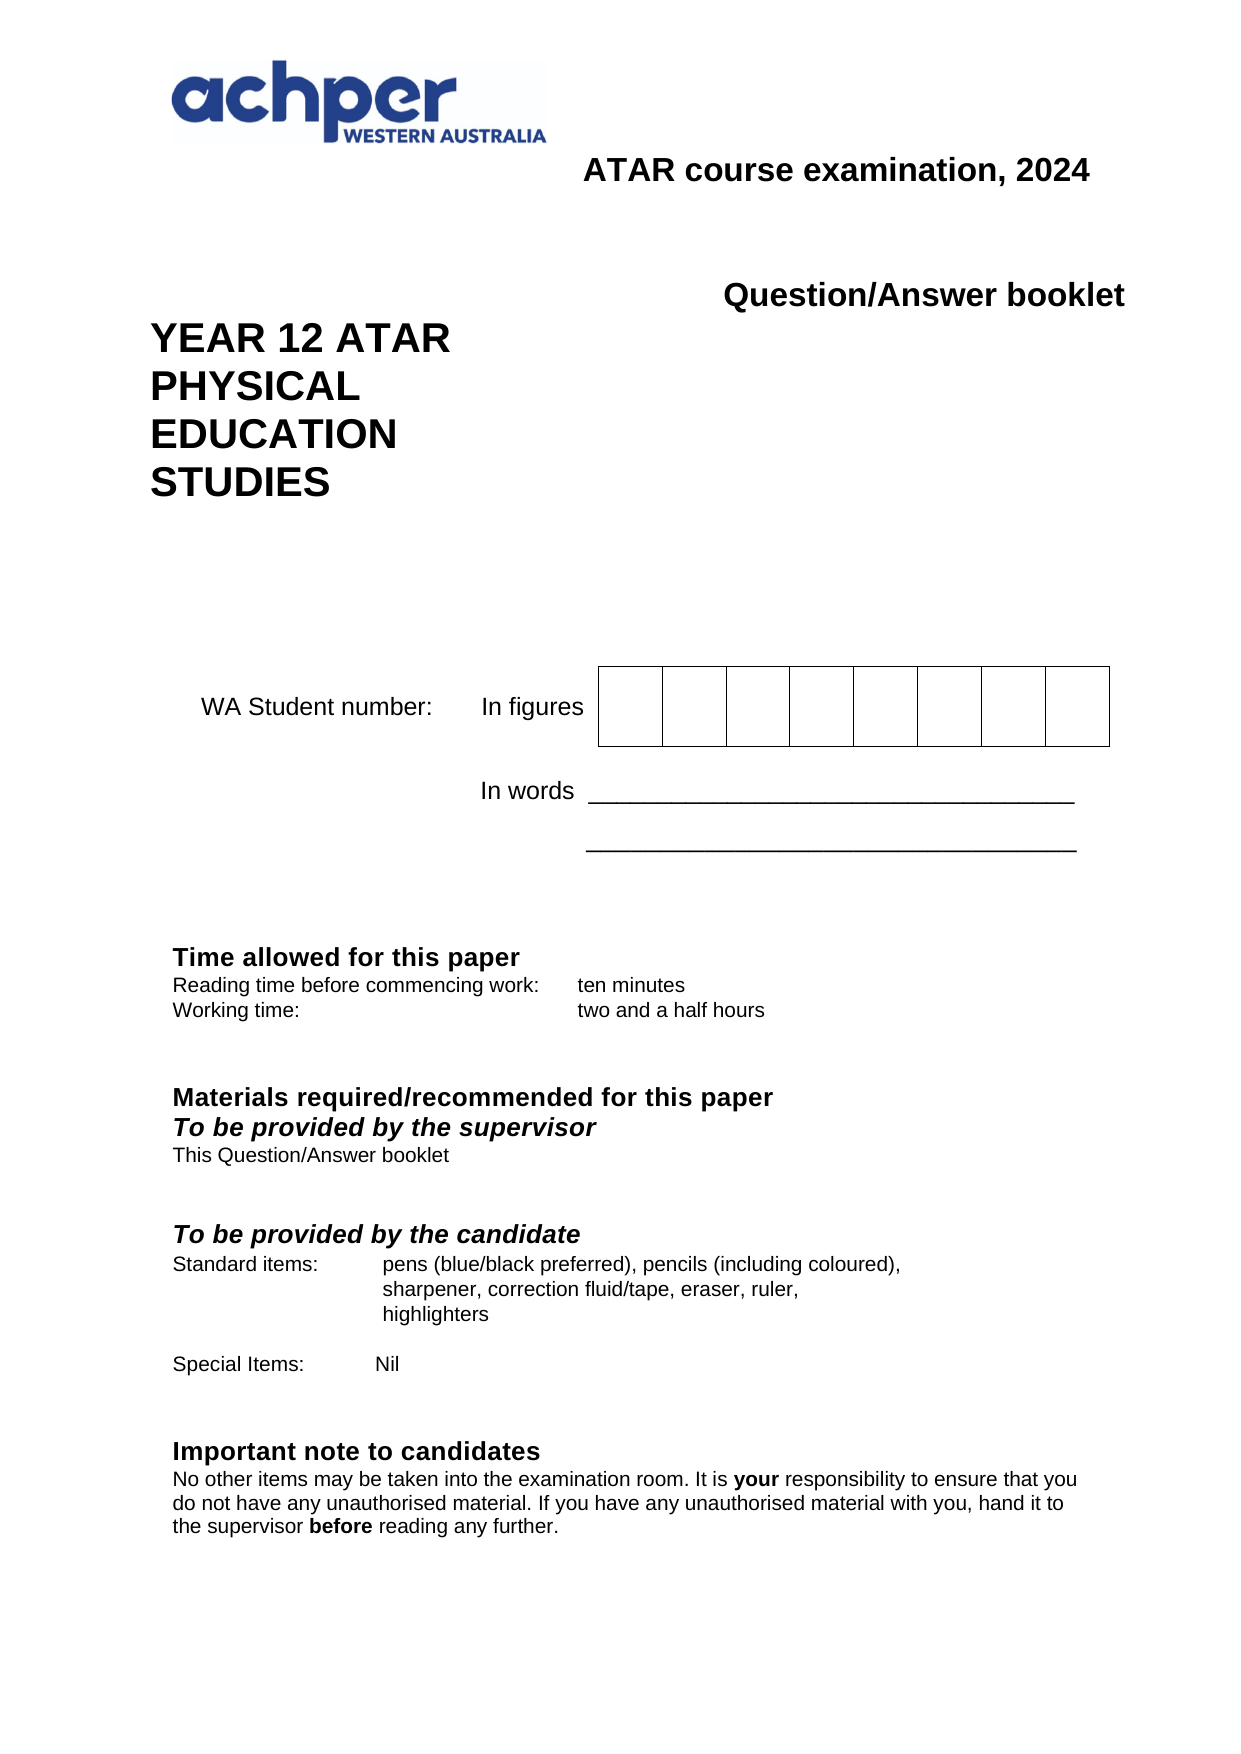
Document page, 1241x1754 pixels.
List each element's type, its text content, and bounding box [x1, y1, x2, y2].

picture [159, 50, 558, 153]
text EDUCATION [150, 409, 1090, 457]
text ATAR course examination, 2024 [525, 150, 1090, 188]
text Materials required/recommended for this paper [172, 1082, 1090, 1112]
text Standard items: pens (blue/black preferred), pencils (including coloured), sharpener, correction fluid/tape, eraser, ruler, highlighters [172, 1251, 910, 1327]
table_header [727, 667, 789, 746]
text STUDIES [150, 457, 1090, 505]
table_header [982, 667, 1045, 746]
table_header [790, 667, 853, 746]
table_header [854, 667, 917, 746]
text Working time: two and a half hours [172, 997, 1090, 1022]
text _________________________________ [172, 824, 1090, 853]
table_header WA Student number: In figures [190, 666, 598, 746]
text No other items may be taken into the examination room. It is your responsibility to ensure that you do not have any unauthorised material. If you have any unauthorised material with you, hand it to the supervisor before reading any further. [172, 1466, 1090, 1538]
text To be provided by the supervisor [172, 1112, 1090, 1142]
text To be provided by the candidate [172, 1219, 1090, 1250]
table_header [599, 667, 662, 746]
text PHYSICAL [150, 361, 1090, 409]
text Time allowed for this paper [172, 943, 1090, 972]
text Important note to candidates [172, 1436, 1090, 1466]
text YEAR 12 ATAR [150, 313, 1090, 361]
table_header [663, 667, 726, 746]
text Question/Answer booklet [150, 275, 1090, 313]
text This Question/Answer booklet [172, 1142, 1090, 1192]
table_header [918, 667, 981, 746]
text In words ___________________________________ [450, 776, 1090, 805]
text Special Items: Nil [172, 1352, 1090, 1377]
table_header [1046, 667, 1109, 746]
text Reading time before commencing work: ten minutes [172, 972, 1090, 997]
